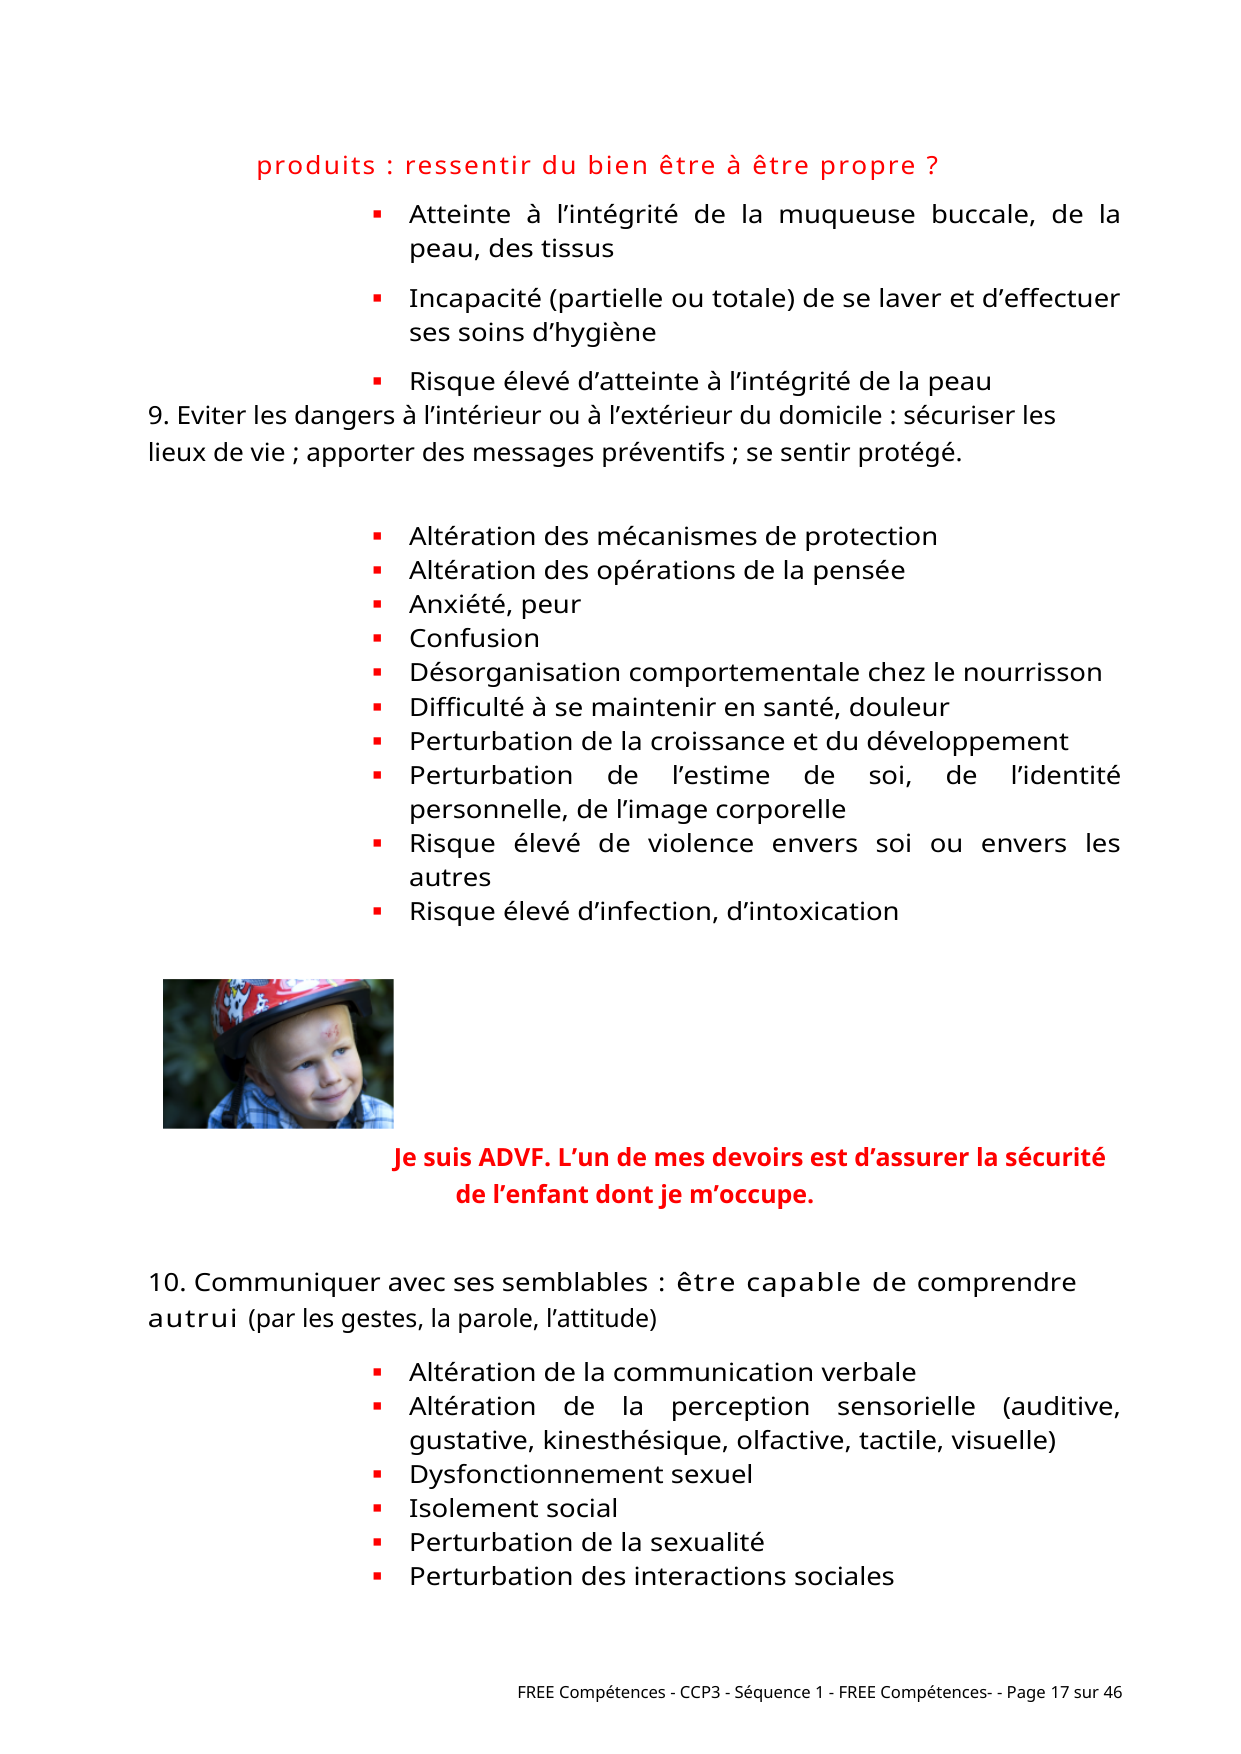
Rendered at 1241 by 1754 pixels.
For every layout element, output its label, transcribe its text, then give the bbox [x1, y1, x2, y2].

text 9. Eviter les dangers à l’intérieur ou à l’extérieur du domicile : sécuriser les lieux de vie ; apporter des messages préventifs ; se sentir protégé. [148, 398, 1122, 469]
list Altération des opérations de la pensée [371, 553, 1122, 587]
text Je suis ADVF. L’un de mes devoirs est d’assurer la sécurité de l’enfant dont je m’occupe. [148, 943, 1122, 1211]
list Perturbation des interactions sociales [371, 1559, 1122, 1593]
list Altération de la perception sensorielle (auditive, gustative, kinesthésique, olfactive, tactile, visuelle) [371, 1388, 1122, 1457]
list Anxiété, peur [371, 587, 1122, 621]
list Incapacité (partielle ou totale) de se laver et d’effectuer ses soins d’hygiène [371, 280, 1122, 348]
list Perturbation de la croissance et du développement [371, 723, 1122, 757]
list Confusion [371, 621, 1122, 655]
list Risque élevé d’infection, d’intoxication [371, 893, 1122, 928]
list Altération de la communication verbale [371, 1354, 1122, 1388]
list Perturbation de la sexualité [371, 1525, 1122, 1559]
list Isolement social [371, 1491, 1122, 1525]
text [256, 148, 1122, 182]
list Perturbation de l’estime de soi, de l’identité personnelle, de l’image corporelle [371, 757, 1122, 825]
picture [163, 942, 394, 1167]
list Désorganisation comportementale chez le nourrisson [371, 655, 1122, 689]
text 10. Communiquer avec ses semblables : être capable de comprendre autrui (par les gestes, la parole, l’attitude) [148, 1264, 1122, 1335]
list Risque élevé de violence envers soi ou envers les autres [371, 825, 1122, 893]
list Dysfonctionnement sexuel [371, 1457, 1122, 1491]
list Atteinte à l’intégrité de la muqueuse buccale, de la peau, des tissus [371, 197, 1122, 265]
list Difficulté à se maintenir en santé, douleur [371, 689, 1122, 723]
list Risque élevé d’atteinte à l’intégrité de la peau [371, 364, 1122, 398]
list Altération des mécanismes de protection [371, 519, 1122, 553]
